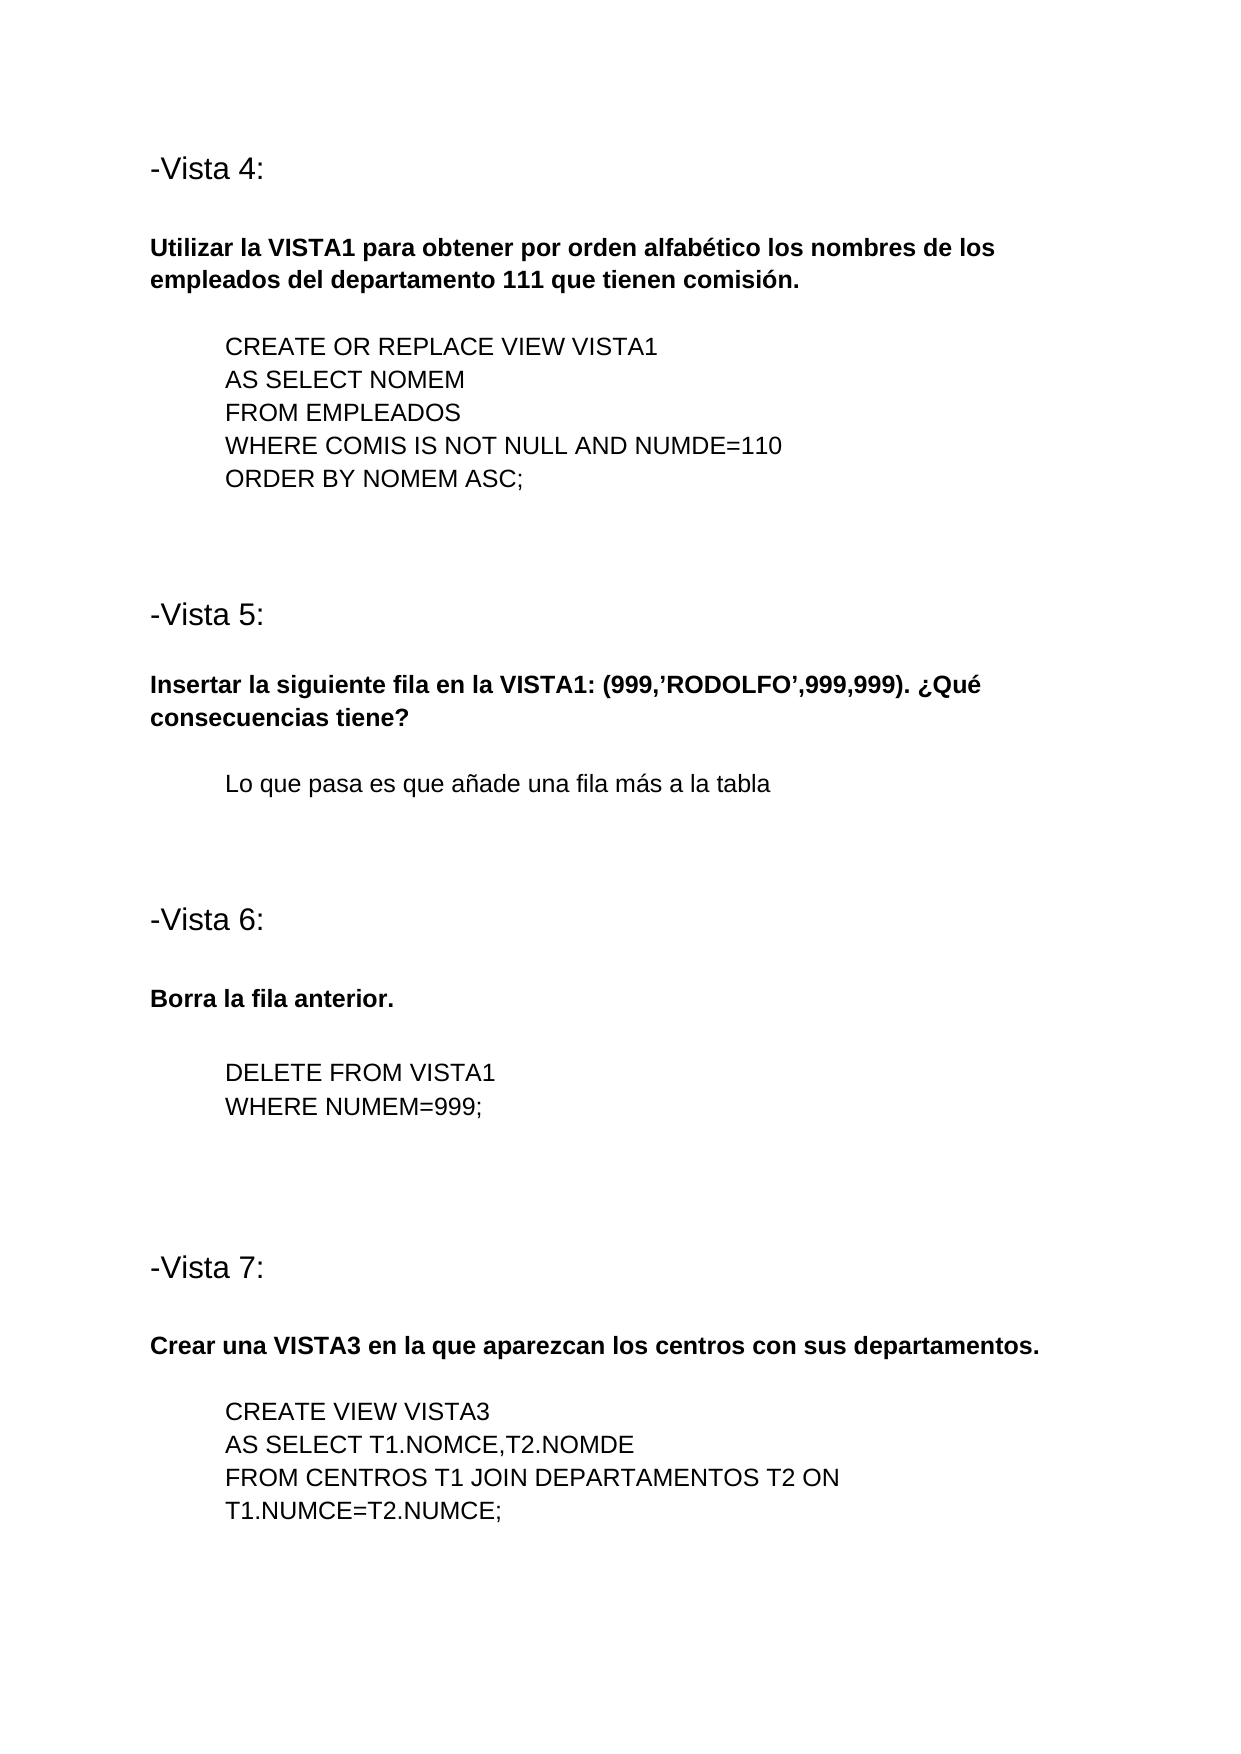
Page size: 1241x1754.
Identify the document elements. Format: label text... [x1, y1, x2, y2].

text AS SELECT NOMEM [150, 364, 1090, 393]
text Utilizar la VISTA1 para obtener por orden alfabético los nombres de los empleados del departamento 111 que tienen comisión. [150, 232, 1090, 294]
text CREATE OR REPLACE VIEW VISTA1 [150, 332, 1090, 360]
text Borra la fila anterior. [150, 984, 1090, 1012]
text ORDER BY NOMEM ASC; [150, 464, 1090, 492]
text -Vista 6: [150, 901, 1090, 937]
text CREATE VIEW VISTA3 [150, 1397, 1090, 1426]
text Crear una VISTA3 en la que aparezcan los centros con sus departamentos. [150, 1331, 1090, 1360]
text FROM CENTROS T1 JOIN DEPARTAMENTOS T2 ON T1.NUMCE=T2.NUMCE; [225, 1463, 1090, 1525]
text WHERE COMIS IS NOT NULL AND NUMDE=110 [150, 431, 1090, 459]
text AS SELECT T1.NOMCE,T2.NOMDE [150, 1430, 1090, 1459]
text FROM EMPLEADOS [150, 398, 1090, 426]
text -Vista 4: [150, 150, 1090, 186]
text Lo que pasa es que añade una fila más a la tabla [150, 769, 1090, 798]
text DELETE FROM VISTA1 [150, 1058, 1090, 1087]
text -Vista 7: [150, 1249, 1090, 1285]
text Insertar la siguiente fila en la VISTA1: (999,’RODOLFO’,999,999). ¿Qué consecuencias tiene? [150, 670, 1090, 732]
text WHERE NUMEM=999; [150, 1092, 1090, 1121]
text -Vista 5: [150, 596, 1090, 632]
